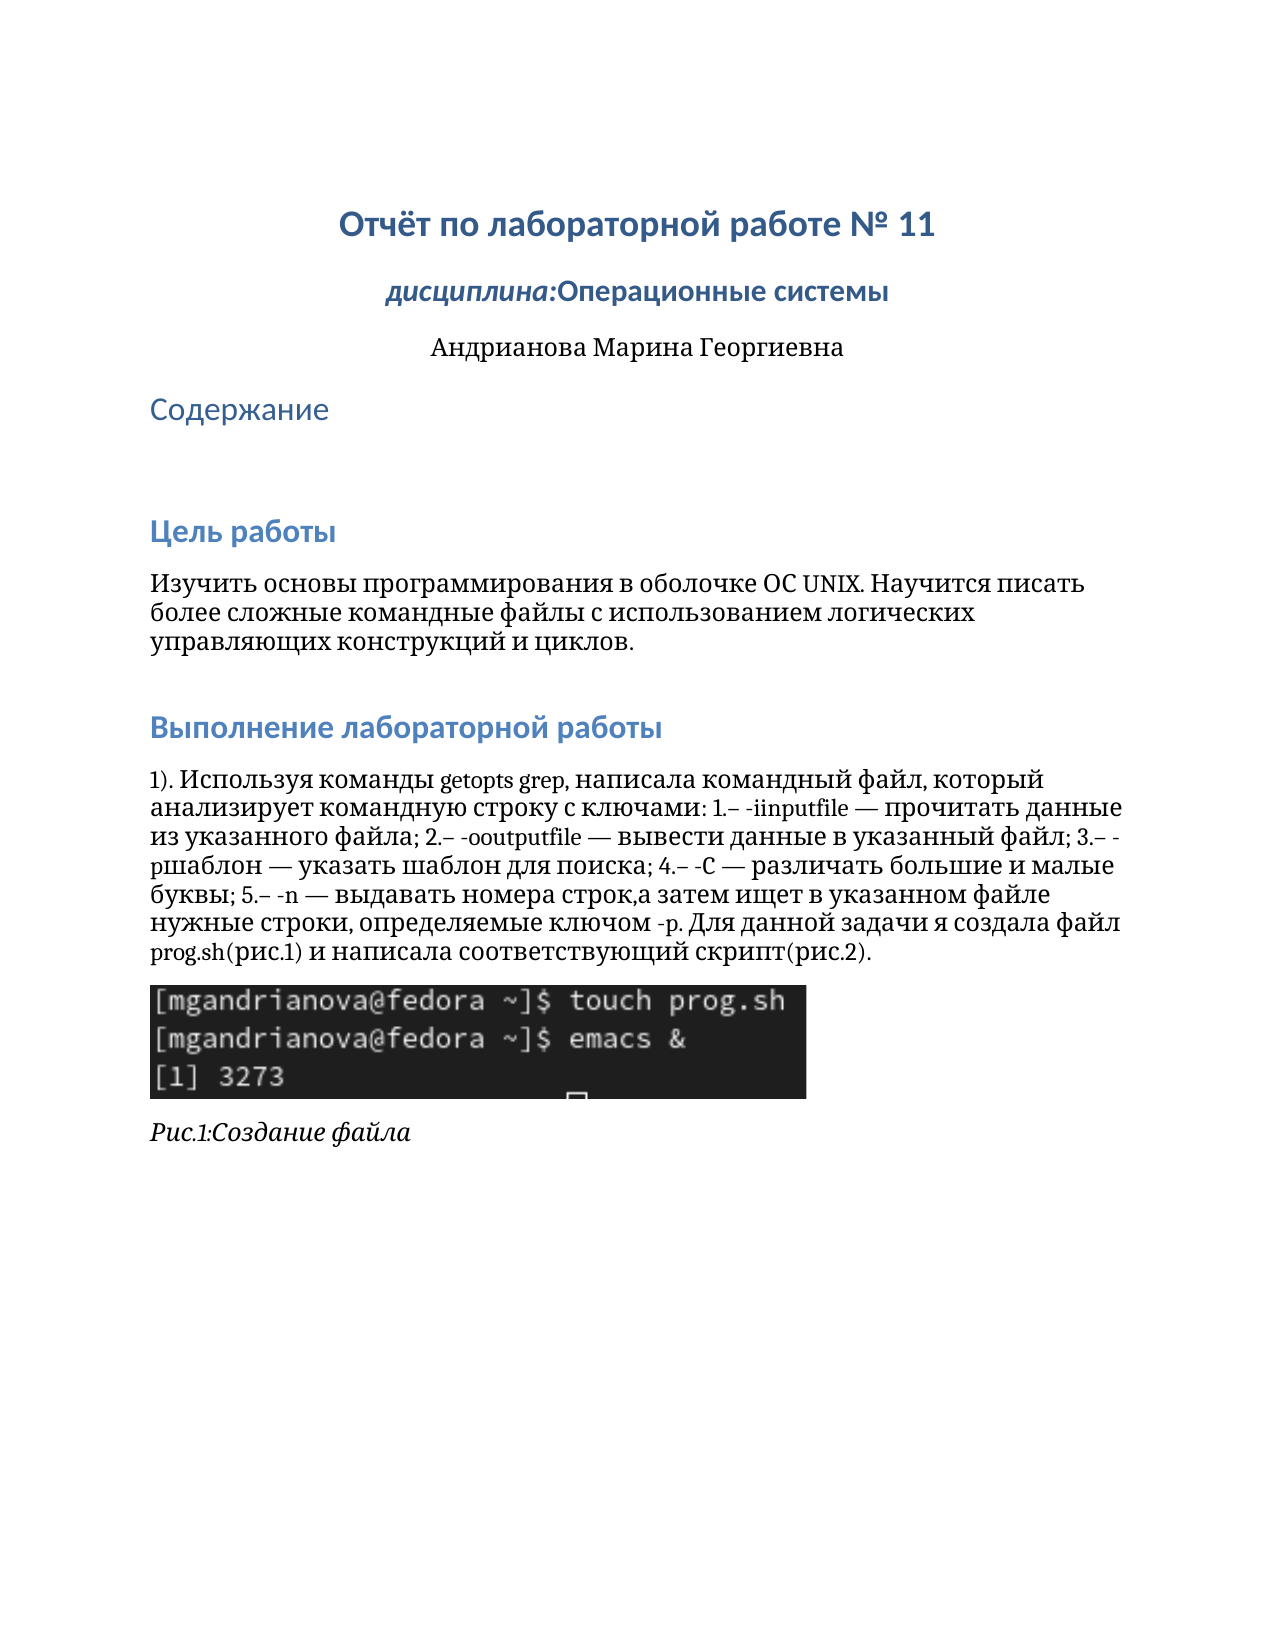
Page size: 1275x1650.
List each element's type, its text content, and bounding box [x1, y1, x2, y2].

subtitle Цель работы [150, 510, 1125, 551]
text Изучить основы программирования в оболочке ОС UNIX. Научится писать более сложные командные файлы с использованием логических управляющих конструкций и циклов. [150, 570, 1125, 656]
text Рис.1:Создание файла [150, 1119, 1125, 1148]
picture [150, 985, 807, 1099]
title Отчёт по лабораторной работе № 11 [150, 200, 1125, 246]
subtitle дисциплина:Операционные системы [150, 271, 1125, 309]
subtitle Выполнение лабораторной работы [150, 706, 1125, 747]
text Андрианова Марина Георгиевна [150, 334, 1125, 363]
text 1). Используя команды getopts grep, написала командный файл, который анализирует командную строку с ключами: 1.– -iinputfile — прочитать данные из указанного файла; 2.– -ooutputfile — вывести данные в указанный файл; 3.– -pшаблон — указать шаблон для поиска; 4.– -C — различать большие и малые буквы; 5.– -n — выдавать номера строк,а затем ищет в указанном файле нужные строки, определяемые ключом -p. Для данной задачи я создала файл prog.sh(рис.1) и написала соответствующий скрипт(рис.2). [150, 766, 1125, 967]
